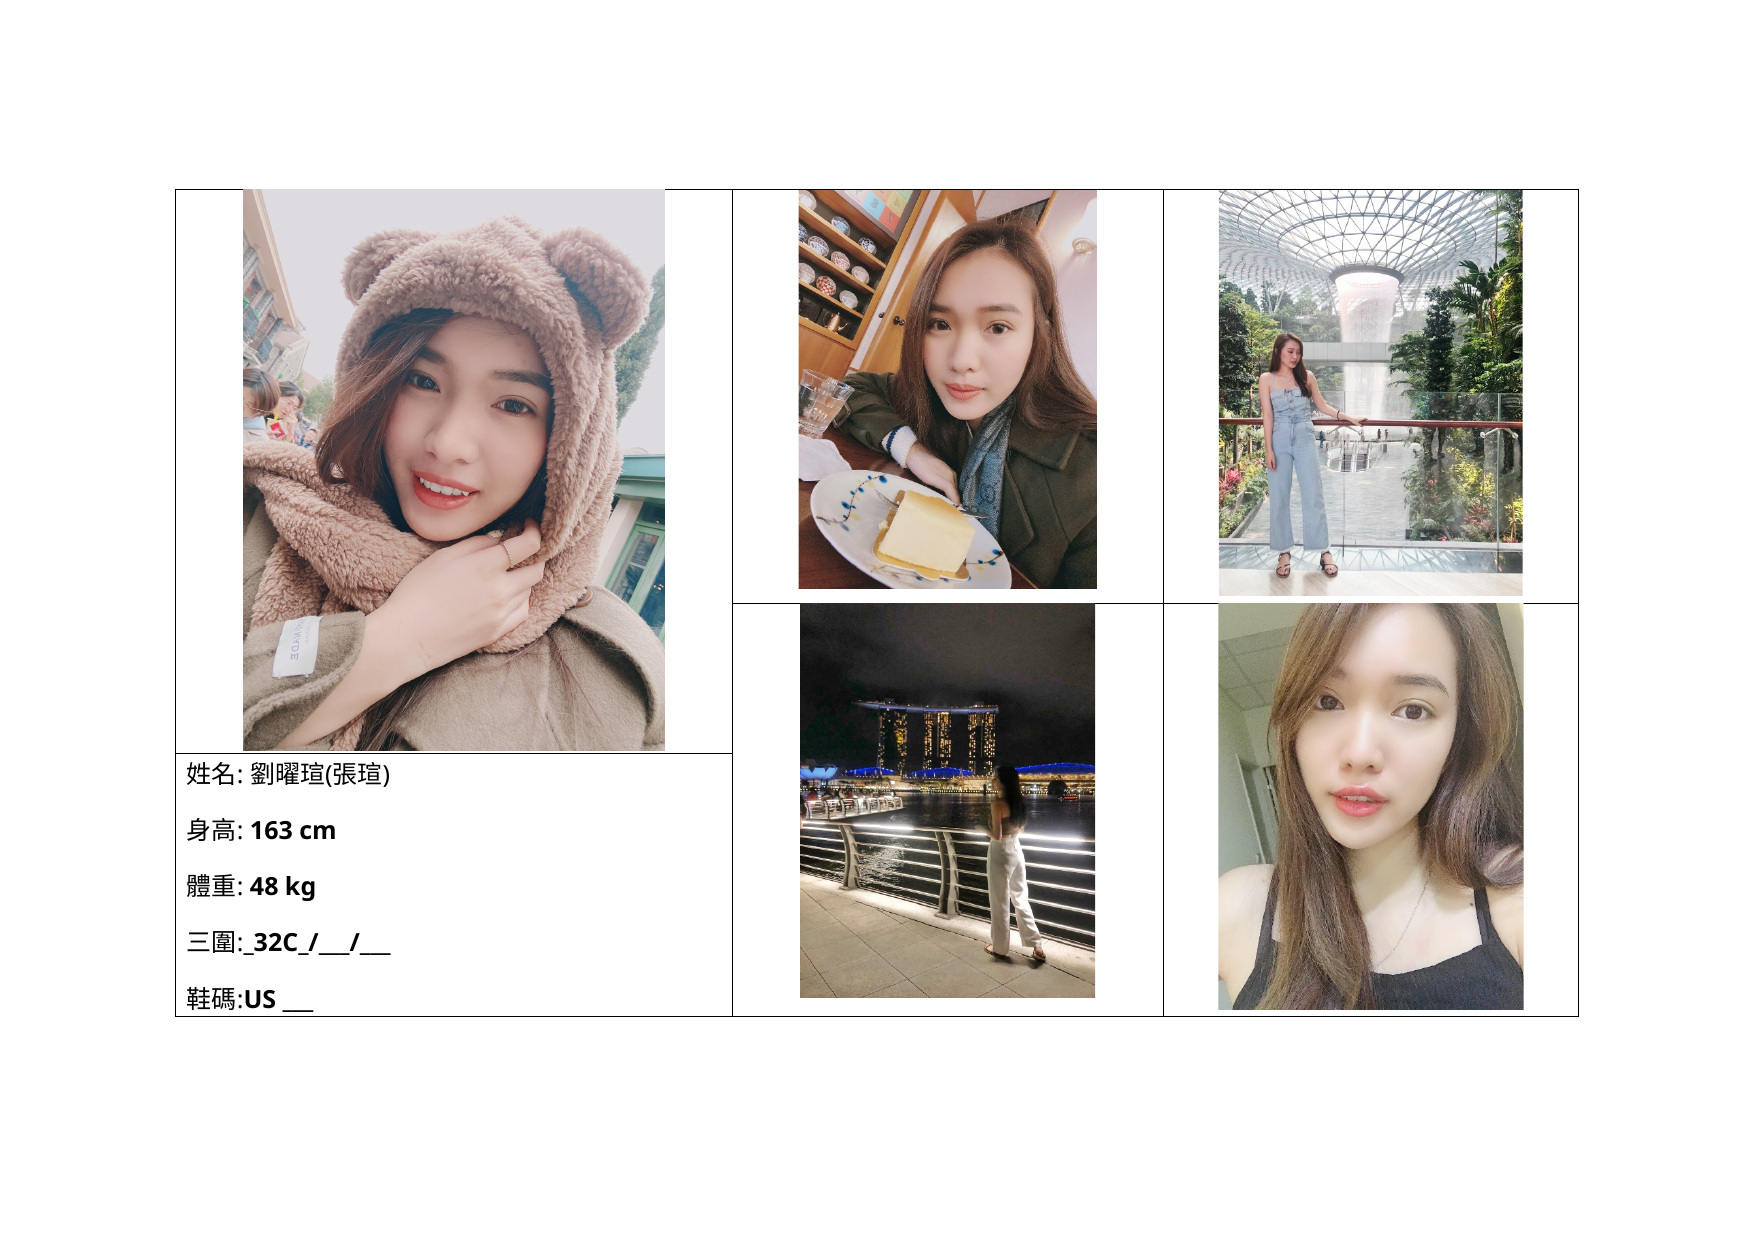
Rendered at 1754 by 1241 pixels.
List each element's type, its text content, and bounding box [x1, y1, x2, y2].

table_header [176, 190, 732, 752]
table_cell [733, 604, 1163, 1016]
table_header [733, 190, 1163, 602]
picture [1218, 603, 1524, 1010]
table_cell 姓名: 劉曜瑄(張瑄) 身高: 163 cm 體重: 48 kg 三圍:_32C_/___/___ 鞋碼:US ___ [176, 754, 732, 1016]
picture [1218, 190, 1523, 596]
picture [243, 189, 665, 751]
picture [800, 603, 1096, 998]
table_cell [1164, 604, 1578, 1016]
picture [798, 190, 1097, 589]
table_header [1164, 190, 1578, 602]
